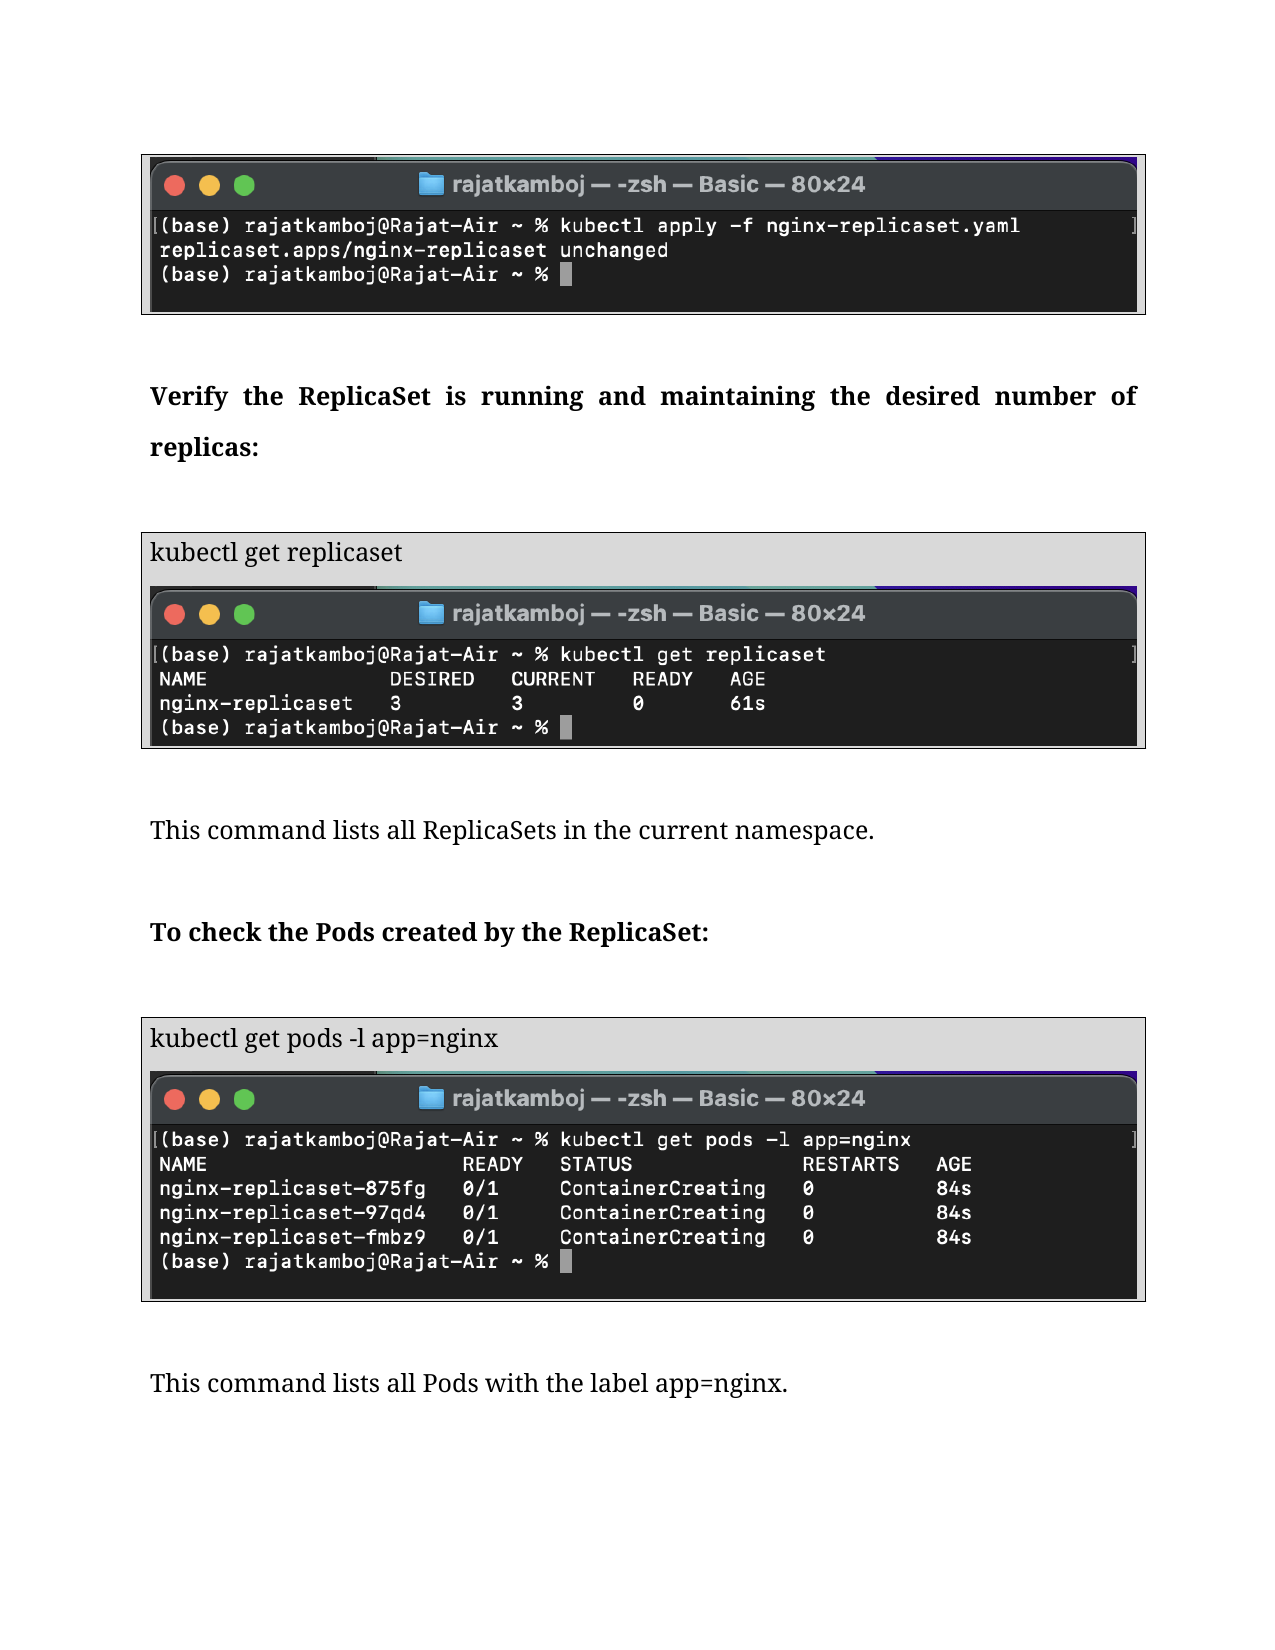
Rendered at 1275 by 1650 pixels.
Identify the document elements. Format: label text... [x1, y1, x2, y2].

picture [150, 157, 1137, 312]
text kubectl get pods -l app=nginx [142, 1018, 1145, 1054]
text This command lists all Pods with the label app=nginx. [150, 1366, 1137, 1400]
picture [150, 1071, 1137, 1299]
picture [150, 586, 1137, 746]
text kubectl get replicaset [142, 533, 1145, 569]
text This command lists all ReplicaSets in the current namespace. [150, 813, 1137, 847]
text Verify the ReplicaSet is running and maintaining the desired number of replicas: [150, 379, 1137, 464]
text To check the Pods created by the ReplicaSet: [150, 915, 1137, 949]
